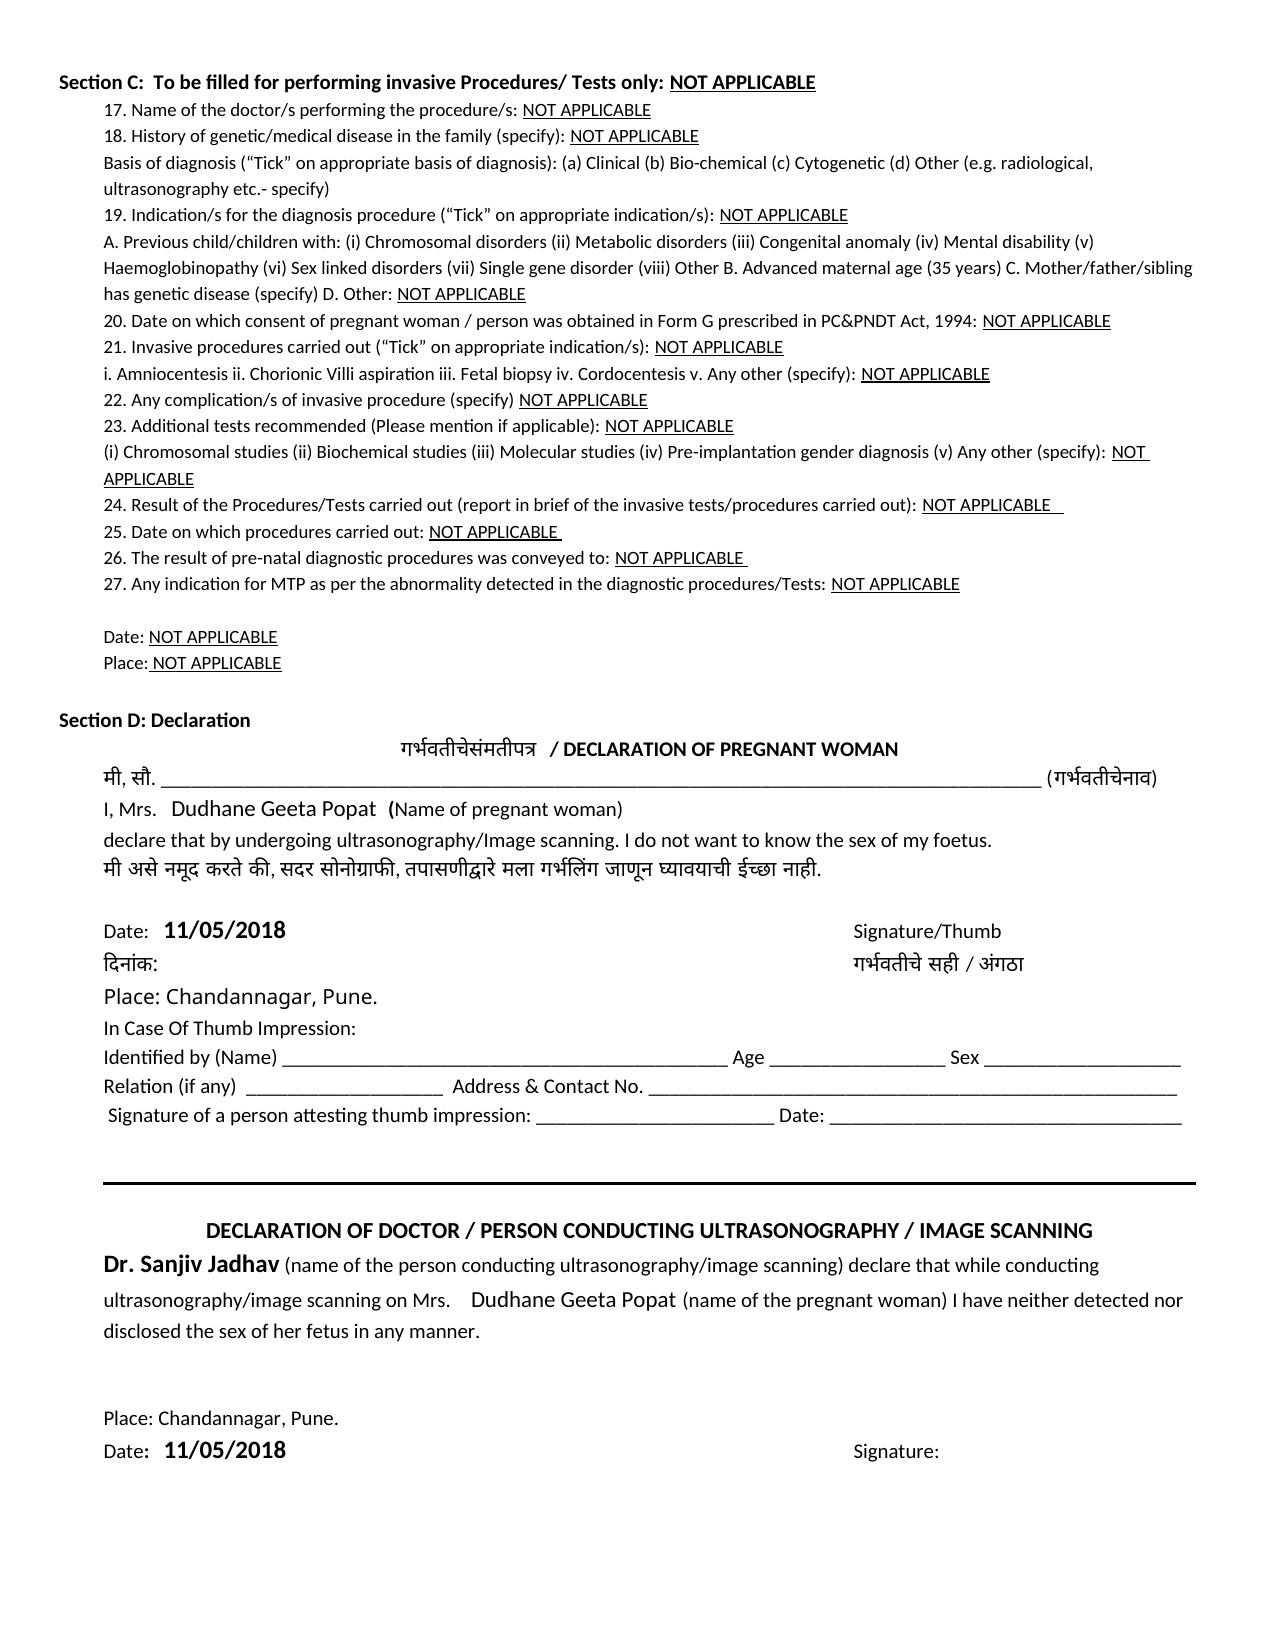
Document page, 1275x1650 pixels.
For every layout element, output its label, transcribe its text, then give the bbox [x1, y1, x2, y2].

text 22. Any complication/s of invasive procedure (specify) NOT APPLICABLE [103, 388, 1196, 411]
text i. Amniocentesis ii. Chorionic Villi aspiration iii. Fetal biopsy iv. Cordocentesis v. Any other (specify): NOT APPLICABLE [103, 362, 1196, 384]
text Section C: To be filled for performing invasive Procedures/ Tests only: NOT APPLICABLE [0, 69, 1275, 94]
text (i) Chromosomal studies (ii) Biochemical studies (iii) Molecular studies (iv) Pre-implantation gender diagnosis (v) Any other (specify): NOT APPLICABLE [103, 441, 1196, 490]
text In Case Of Thumb Impression: [103, 1015, 1196, 1040]
text I, Mrs. (Name of pregnant woman) [103, 794, 1196, 823]
text Place: Chandannagar, Pune. [103, 1405, 1196, 1430]
text मी, सौ. _____________________________________________________________________________________ (गर्भवतीचेनाव) [103, 765, 1196, 791]
text Place: NOT APPLICABLE [103, 652, 1196, 674]
text Place: Chandannagar, Pune. [103, 982, 1196, 1011]
text Relation (if any) ___________________ Address & Contact No. ___________________________________________________ [103, 1073, 1196, 1098]
text Identified by (Name) ___________________________________________ Age _________________ Sex ___________________ [103, 1044, 1196, 1069]
text Date: Signature/Thumb [103, 914, 1196, 945]
text declare that by undergoing ultrasonography/Image scanning. I do not want to know the sex of my foetus. [103, 827, 1196, 852]
text Section D: Declaration [59, 707, 1196, 732]
text 26. The result of pre-natal diagnostic procedures was conveyed to: NOT APPLICABLE [103, 546, 1196, 569]
text Basis of diagnosis (“Tick” on appropriate basis of diagnosis): (a) Clinical (b) Bio-chemical (c) Cytogenetic (d) Other (e.g. radiological, ultrasonography etc.- specify) [103, 151, 1196, 200]
text 27. Any indication for MTP as per the abnormality detected in the diagnostic procedures/Tests: NOT APPLICABLE [103, 572, 1196, 595]
text 24. Result of the Procedures/Tests carried out (report in brief of the invasive tests/procedures carried out): NOT APPLICABLE [103, 493, 1196, 516]
text गर्भवतीचेसंमतीपत्र / DECLARATION OF PREGNANT WOMAN [103, 736, 1196, 762]
text 20. Date on which consent of pregnant woman / person was obtained in Form G prescribed in PC&PNDT Act, 1994: NOT APPLICABLE [103, 309, 1196, 332]
text 25. Date on which procedures carried out: NOT APPLICABLE [103, 520, 1196, 543]
text 18. History of genetic/medical disease in the family (specify): NOT APPLICABLE [103, 124, 1196, 147]
text दिनांक: गर्भवतीचे सही / अंगठा [103, 949, 1196, 978]
text 21. Invasive procedures carried out (“Tick” on appropriate indication/s): NOT APPLICABLE [103, 335, 1196, 358]
text Signature of a person attesting thumb impression: _______________________ Date: __________________________________ [103, 1102, 1196, 1182]
text A. Previous child/children with: (i) Chromosomal disorders (ii) Metabolic disorders (iii) Congenital anomaly (iv) Mental disability (v) Haemoglobinopathy (vi) Sex linked disorders (vii) Single gene disorder (viii) Other B. Advanced maternal age (35 years) C. Mother/father/sibling has genetic disease (specify) D. Other: NOT APPLICABLE [103, 230, 1196, 306]
text 23. Additional tests recommended (Please mention if applicable): NOT APPLICABLE [103, 414, 1196, 437]
text 19. Indication/s for the diagnosis procedure (“Tick” on appropriate indication/s): NOT APPLICABLE [103, 203, 1196, 226]
text Date: NOT APPLICABLE [103, 625, 1196, 648]
text Dr. Sanjiv Jadhav (name of the person conducting ultrasonography/image scanning) declare that while conducting ultrasonography/image scanning on Mrs. (name of the pregnant woman) I have neither detected nor disclosed the sex of her fetus in any manner. [103, 1248, 1196, 1343]
text DECLARATION OF DOCTOR / PERSON CONDUCTING ULTRASONOGRAPHY / IMAGE SCANNING [103, 1216, 1196, 1244]
text 17. Name of the doctor/s performing the procedure/s: NOT APPLICABLE [103, 98, 1196, 121]
text Date: Signature: [103, 1434, 1196, 1464]
text मी असे नमूद करते की, सदर सोनोग्राफी, तपासणीद्वारे मला गर्भलिंग जाणून घ्यावयाची ईच्छा नाही. [103, 856, 1196, 882]
